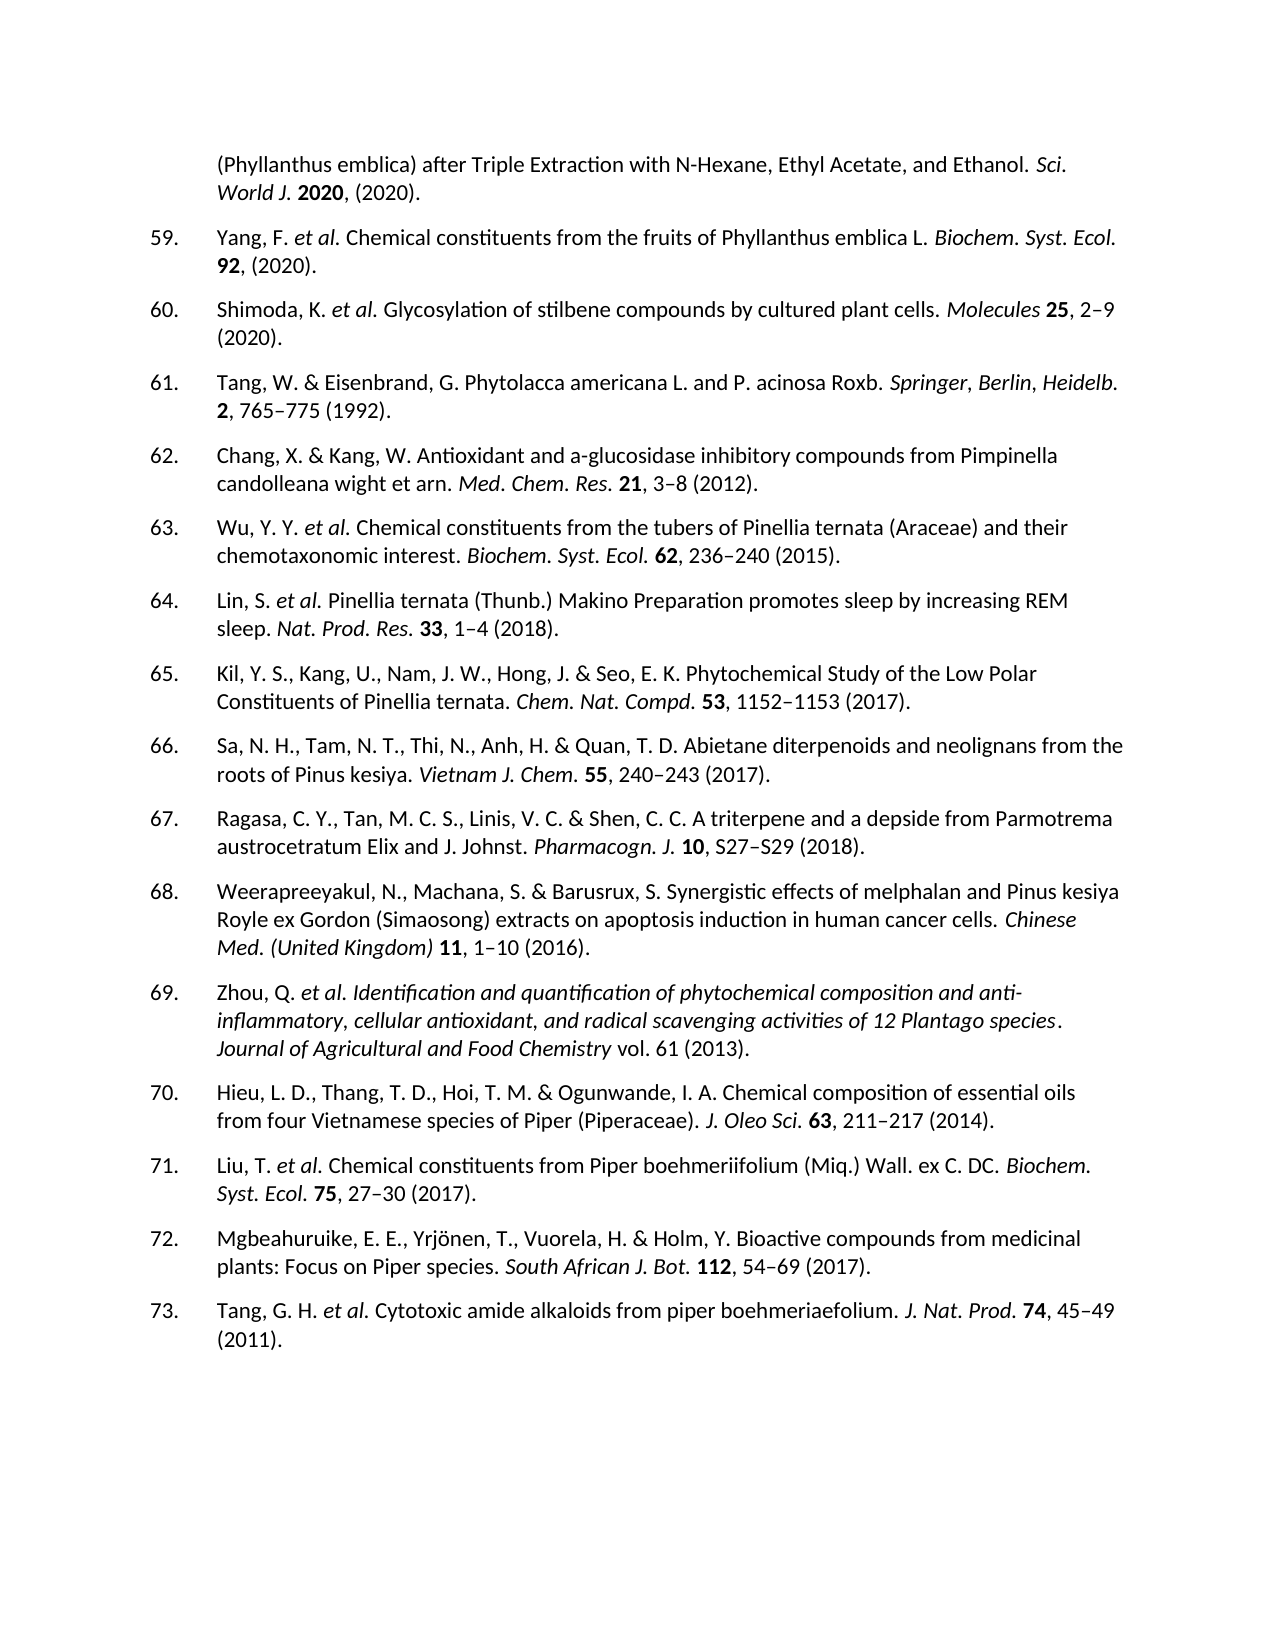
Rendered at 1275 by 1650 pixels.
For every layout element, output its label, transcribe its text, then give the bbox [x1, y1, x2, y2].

text 67. Ragasa, C. Y., Tan, M. C. S., Linis, V. C. & Shen, C. C. A triterpene and a depside from Parmotrema austrocetratum Elix and J. Johnst. Pharmacogn. J. 10, S27–S29 (2018). [150, 804, 1125, 860]
text 64. Lin, S. et al. Pinellia ternata (Thunb.) Makino Preparation promotes sleep by increasing REM sleep. Nat. Prod. Res. 33, 1–4 (2018). [150, 586, 1125, 642]
text 65. Kil, Y. S., Kang, U., Nam, J. W., Hong, J. & Seo, E. K. Phytochemical Study of the Low Polar Constituents of Pinellia ternata. Chem. Nat. Compd. 53, 1152–1153 (2017). [150, 659, 1125, 715]
text 71. Liu, T. et al. Chemical constituents from Piper boehmeriifolium (Miq.) Wall. ex C. DC. Biochem. Syst. Ecol. 75, 27–30 (2017). [150, 1151, 1125, 1207]
text 61. Tang, W. & Eisenbrand, G. Phytolacca americana L. and P. acinosa Roxb. Springer, Berlin, Heidelb. 2, 765–775 (1992). [150, 368, 1125, 424]
text 68. Weerapreeyakul, N., Machana, S. & Barusrux, S. Synergistic effects of melphalan and Pinus kesiya Royle ex Gordon (Simaosong) extracts on apoptosis induction in human cancer cells. Chinese Med. (United Kingdom) 11, 1–10 (2016). [150, 877, 1125, 961]
text 72. Mgbeahuruike, E. E., Yrjönen, T., Vuorela, H. & Holm, Y. Bioactive compounds from medicinal plants: Focus on Piper species. South African J. Bot. 112, 54–69 (2017). [150, 1224, 1125, 1280]
text 59. Yang, F. et al. Chemical constituents from the fruits of Phyllanthus emblica L. Biochem. Syst. Ecol. 92, (2020). [150, 223, 1125, 279]
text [150, 150, 1125, 206]
text 63. Wu, Y. Y. et al. Chemical constituents from the tubers of Pinellia ternata (Araceae) and their chemotaxonomic interest. Biochem. Syst. Ecol. 62, 236–240 (2015). [150, 513, 1125, 569]
text 66. Sa, N. H., Tam, N. T., Thi, N., Anh, H. & Quan, T. D. Abietane diterpenoids and neolignans from the roots of Pinus kesiya. Vietnam J. Chem. 55, 240–243 (2017). [150, 732, 1125, 788]
text 60. Shimoda, K. et al. Glycosylation of stilbene compounds by cultured plant cells. Molecules 25, 2–9 (2020). [150, 295, 1125, 351]
text 73. Tang, G. H. et al. Cytotoxic amide alkaloids from piper boehmeriaefolium. J. Nat. Prod. 74, 45–49 (2011). [150, 1297, 1125, 1353]
text 70. Hieu, L. D., Thang, T. D., Hoi, T. M. & Ogunwande, I. A. Chemical composition of essential oils from four Vietnamese species of Piper (Piperaceae). J. Oleo Sci. 63, 211–217 (2014). [150, 1078, 1125, 1134]
text 69. Zhou, Q. et al. Identification and quantification of phytochemical composition and anti-inflammatory, cellular antioxidant, and radical scavenging activities of 12 Plantago species. Journal of Agricultural and Food Chemistry vol. 61 (2013). [150, 978, 1125, 1062]
text 62. Chang, X. & Kang, W. Antioxidant and a-glucosidase inhibitory compounds from Pimpinella candolleana wight et arn. Med. Chem. Res. 21, 3–8 (2012). [150, 441, 1125, 497]
